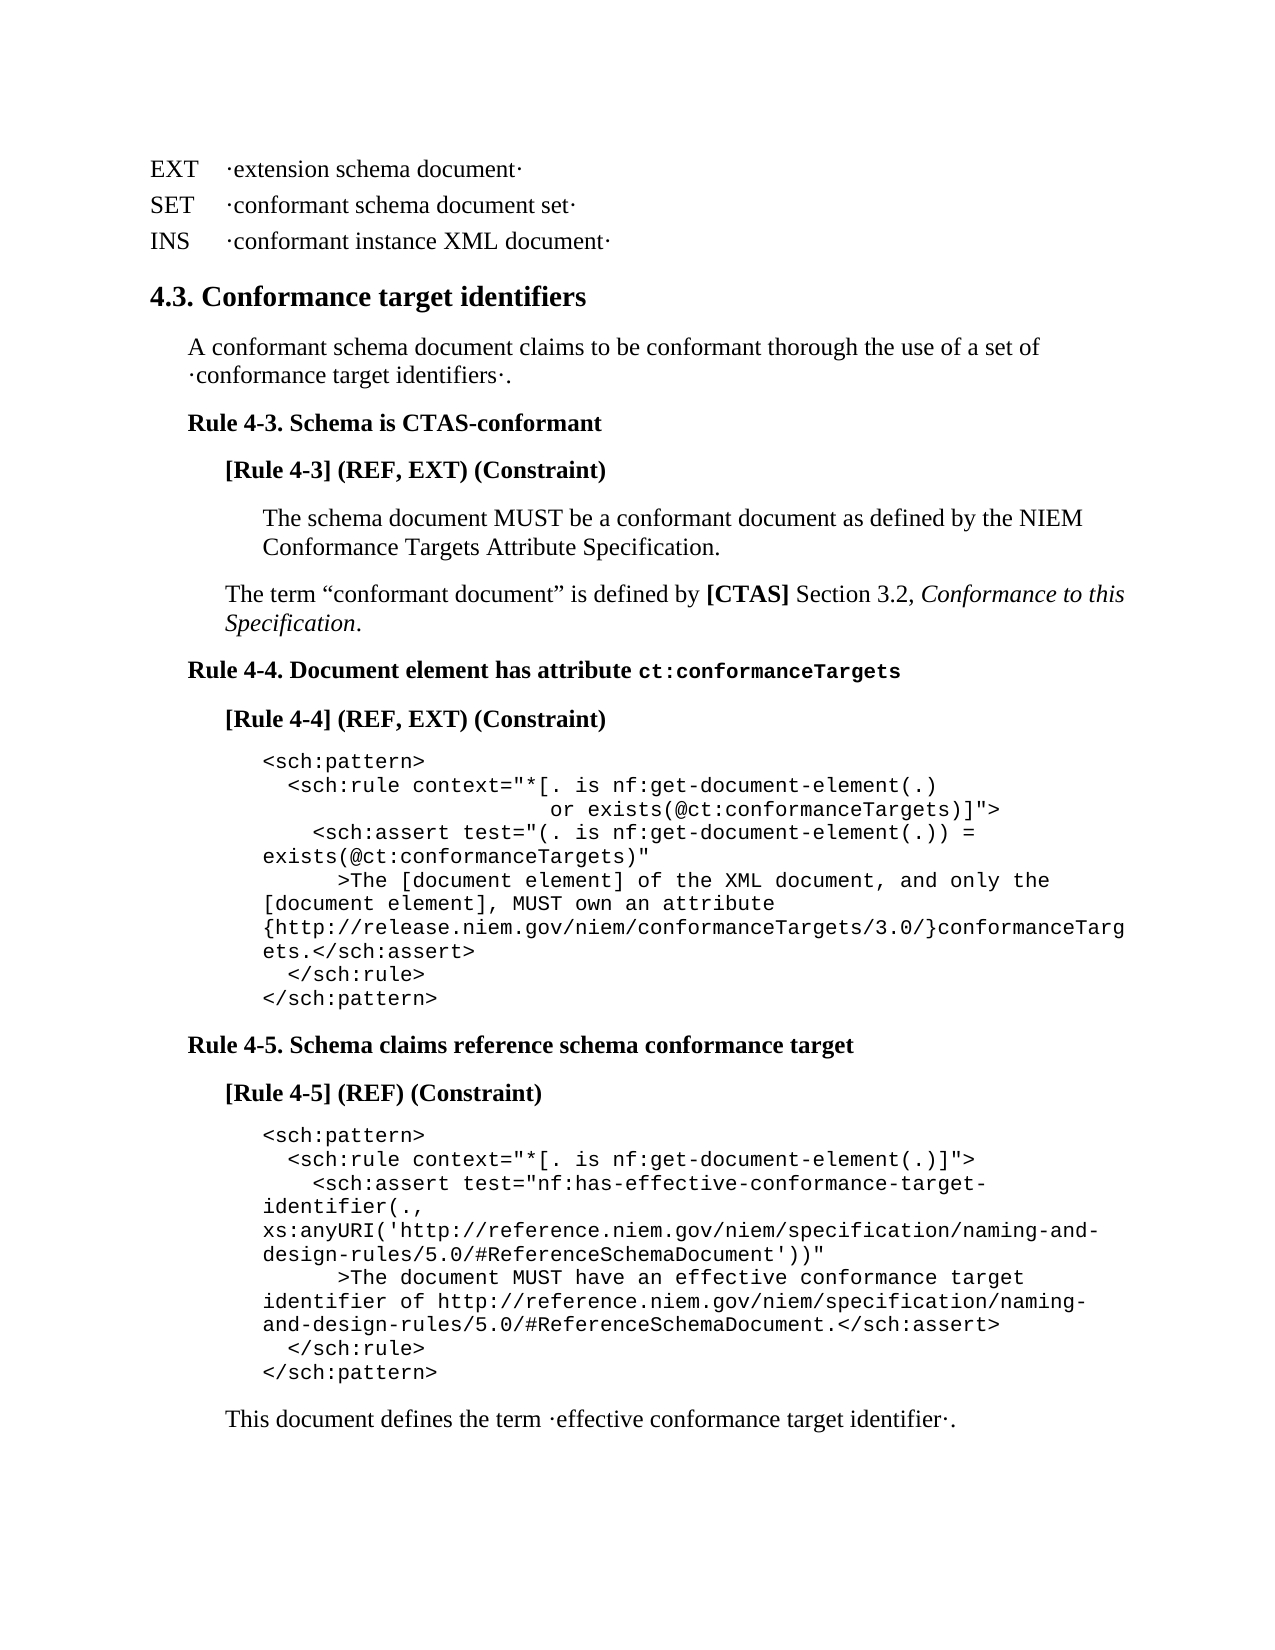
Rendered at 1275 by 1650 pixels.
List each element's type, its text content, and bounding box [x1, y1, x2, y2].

text Rule 4-4. Document element has attribute ct:conformanceTargets [187, 656, 1125, 685]
text A conformant schema document claims to be conformant thorough the use of a set of ·conformance target identifiers·. [187, 332, 1125, 389]
text Rule 4-5. Schema claims reference schema conformance target [187, 1030, 1125, 1059]
text [Rule 4-4] (REF, EXT) (Constraint) [225, 704, 1125, 733]
text [Rule 4-3] (REF, EXT) (Constraint) [225, 456, 1125, 484]
text The schema document MUST be a conformant document as defined by the NIEM Conformance Targets Attribute Specification. [262, 503, 1125, 561]
text Rule 4-3. Schema is CTAS-conformant [187, 408, 1125, 437]
subtitle 4.3. Conformance target identifiers [150, 279, 1125, 313]
text The term “conformant document” is defined by [CTAS] Section 3.2, Conformance to this Specification. [225, 579, 1125, 637]
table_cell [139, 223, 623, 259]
text <sch:pattern> <sch:rule context="*[. is nf:get-document-element(.)]"> <sch:assert test="nf:has-effective-conformance-target-identifier(., xs:anyURI('http://reference.niem.gov/niem/specification/naming-and-design-rules/5.0/#ReferenceSchemaDocument'))" >The document MUST have an effective conformance target identifier of http://reference.niem.gov/niem/specification/naming-and-design-rules/5.0/#ReferenceSchemaDocument.</sch:assert> </sch:rule> </sch:pattern> [262, 1125, 1125, 1385]
text [Rule 4-5] (REF) (Constraint) [225, 1078, 1125, 1107]
text This document defines the term ·effective conformance target identifier·. [225, 1404, 1125, 1433]
text <sch:pattern> <sch:rule context="*[. is nf:get-document-element(.) or exists(@ct:conformanceTargets)]"> <sch:assert test="(. is nf:get-document-element(.)) = exists(@ct:conformanceTargets)" >The [document element] of the XML document, and only the [document element], MUST own an attribute {http://release.niem.gov/niem/conformanceTargets/3.0/}conformanceTargets.</sch:assert> </sch:rule> </sch:pattern> [262, 751, 1125, 1012]
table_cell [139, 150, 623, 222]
